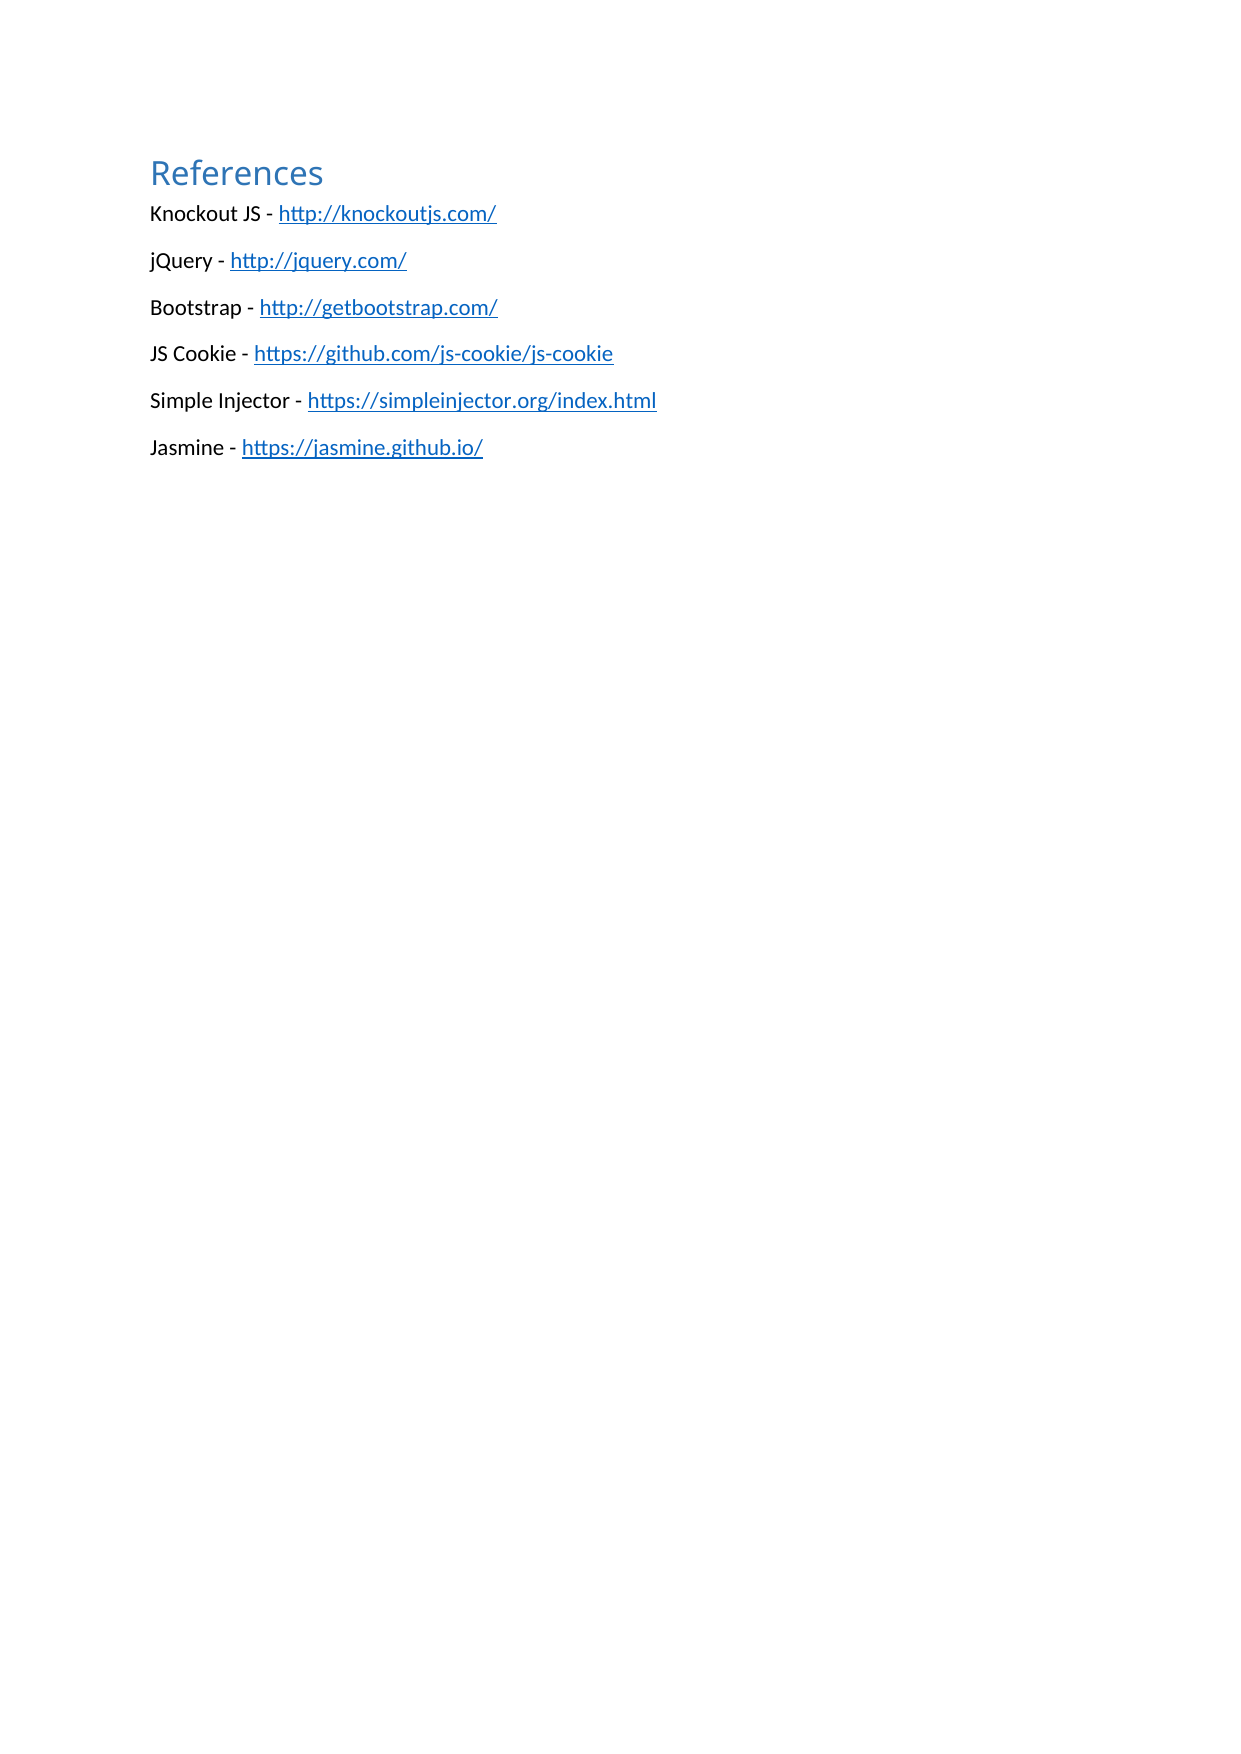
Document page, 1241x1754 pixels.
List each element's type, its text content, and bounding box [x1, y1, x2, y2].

text JS Cookie - https://github.com/js-cookie/js-cookie [150, 339, 1090, 368]
text Simple Injector - https://simpleinjector.org/index.html [150, 386, 1090, 414]
text Bootstrap - http://getbootstrap.com/ [150, 293, 1090, 321]
text Knockout JS - http://knockoutjs.com/ [150, 199, 1090, 227]
text jQuery - http://jquery.com/ [150, 246, 1090, 274]
text Jasmine - https://jasmine.github.io/ [150, 433, 1090, 461]
subtitle References [150, 150, 1090, 195]
